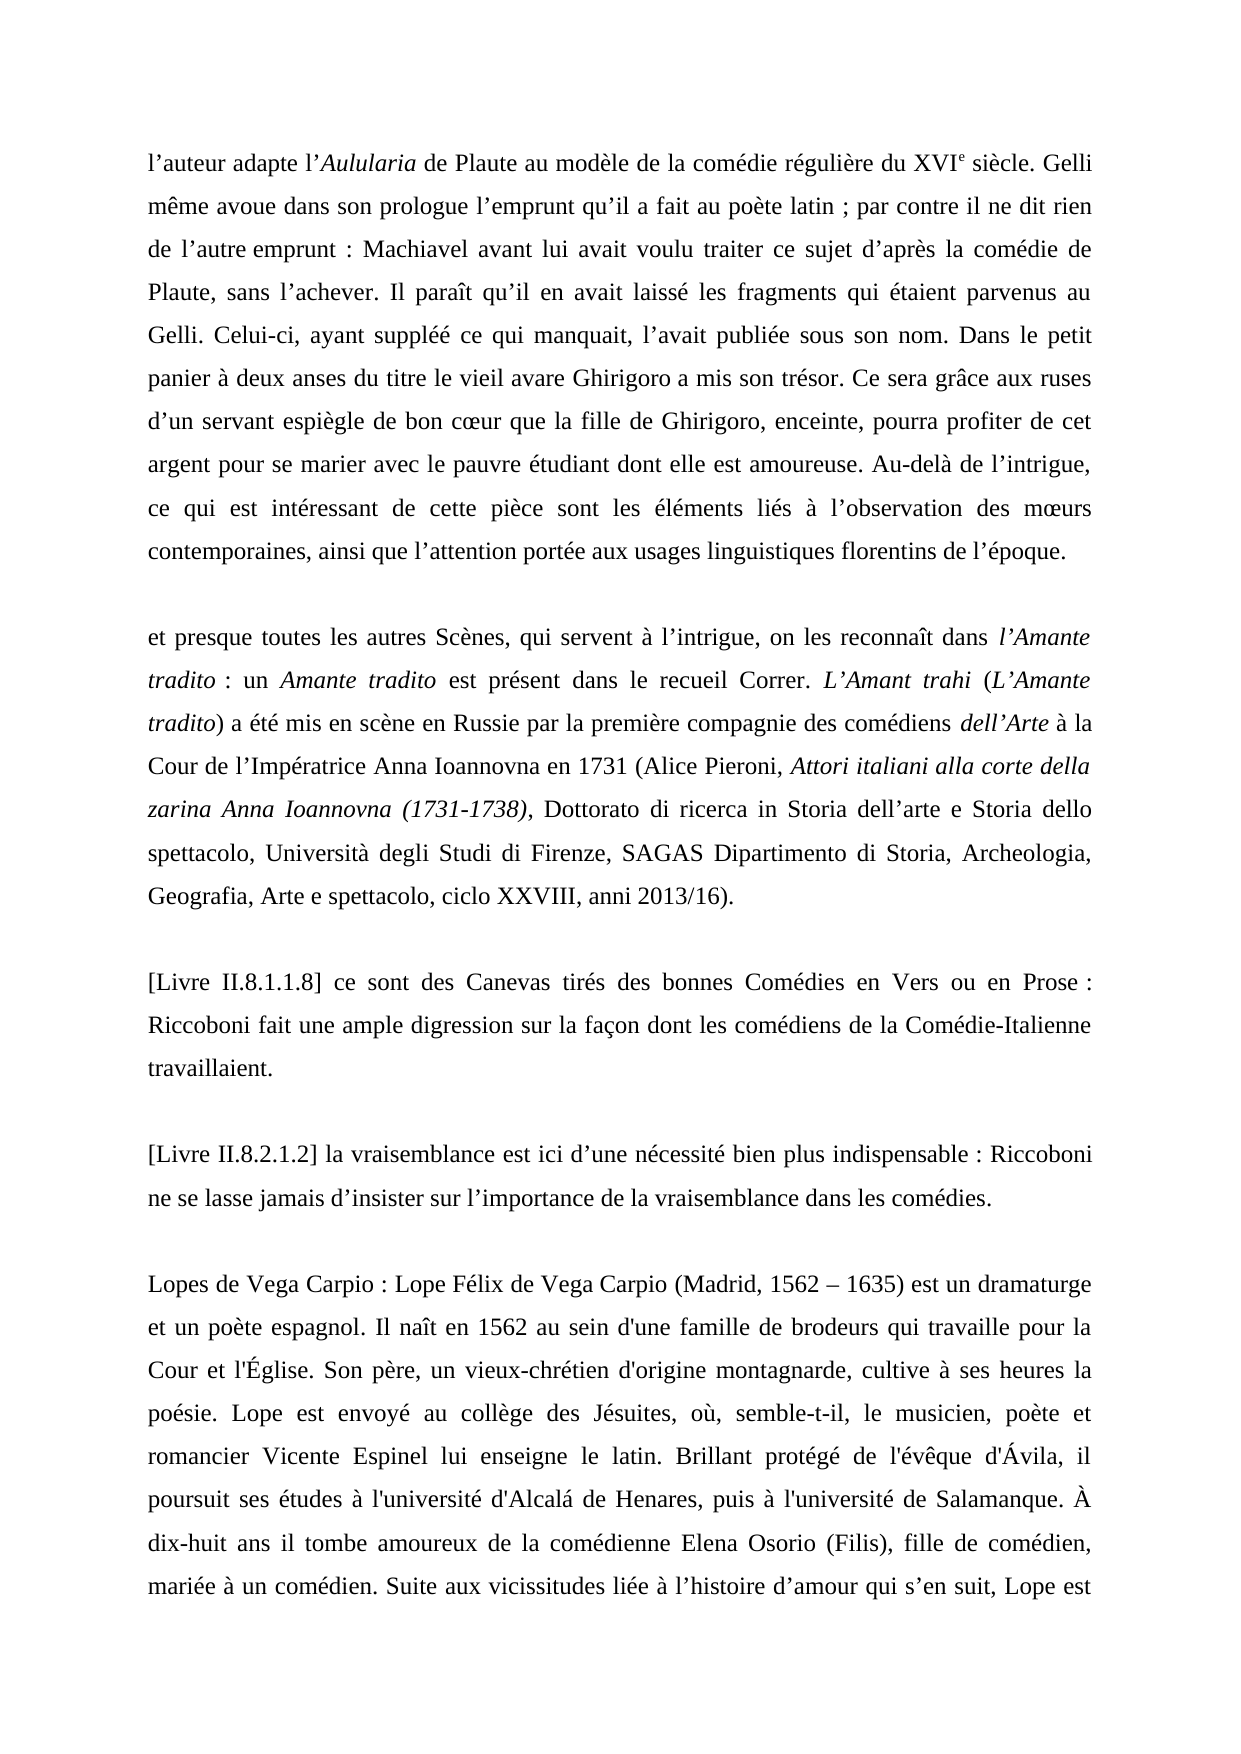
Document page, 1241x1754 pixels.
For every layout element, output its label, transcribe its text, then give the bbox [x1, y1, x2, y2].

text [148, 1269, 1093, 1599]
text et presque toutes les autres Scènes, qui servent à l’intrigue, on les reconnaît dans l’Amante tradito : un Amante tradito est présent dans le recueil Correr. L’Amant trahi (L’Amante tradito) a été mis en scène en Russie par la première compagnie des comédiens dell’Arte à la Cour de l’Impératrice Anna Ioannovna en 1731 (Alice Pieroni, Attori italiani alla corte della zarina Anna Ioannovna (1731-1738), Dottorato di ricerca in Storia dell’arte e Storia dello spettacolo, Università degli Studi di Firenze, SAGAS Dipartimento di Storia, Archeologia, Geografia, Arte e spettacolo, ciclo XXVIII, anni 2013/16). [148, 622, 1093, 909]
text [148, 148, 1093, 564]
text [Livre II.8.2.1.2] la vraisemblance est ici d’une nécessité bien plus indispensable : Riccoboni ne se lasse jamais d’insister sur l’importance de la vraisemblance dans les comédies. [148, 1139, 1093, 1211]
text [Livre II.8.1.1.8] ce sont des Canevas tirés des bonnes Comédies en Vers ou en Prose : Riccoboni fait une ample digression sur la façon dont les comédiens de la Comédie-Italienne travaillaient. [148, 967, 1093, 1082]
